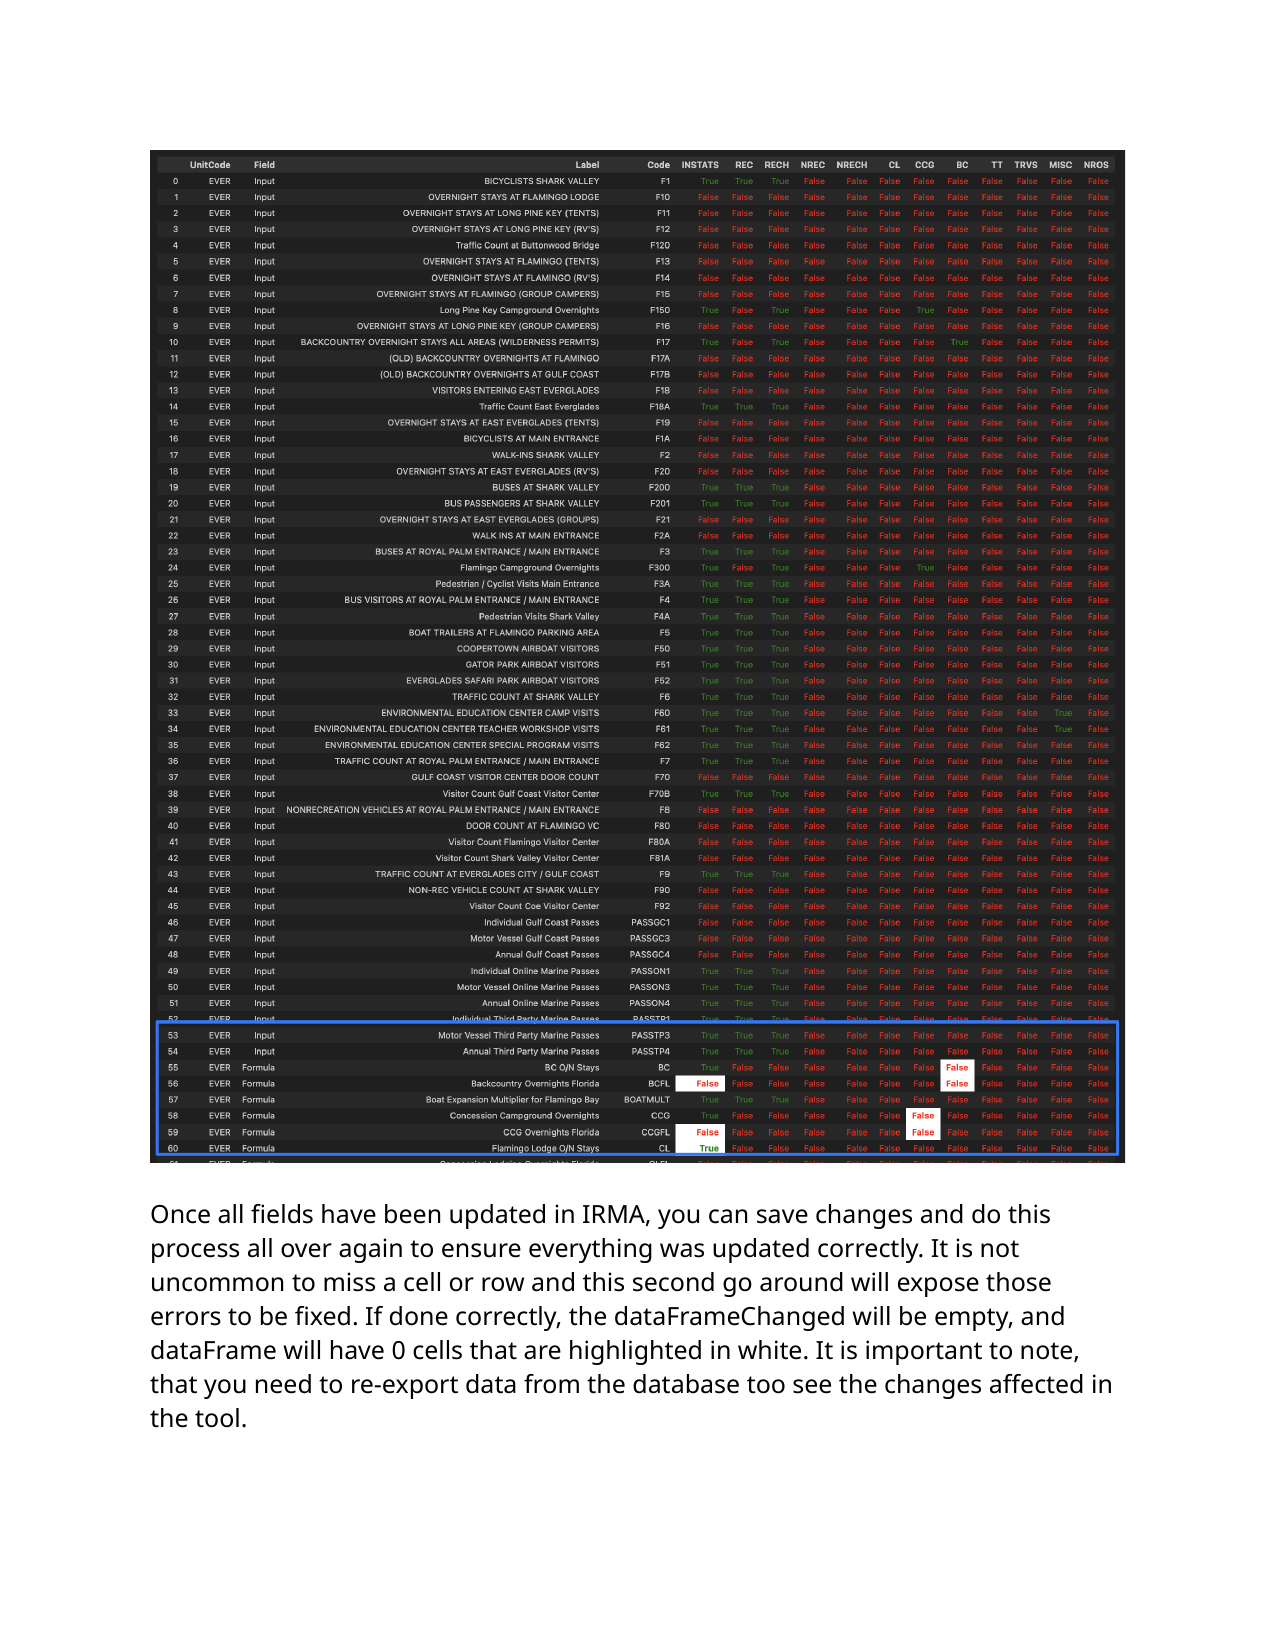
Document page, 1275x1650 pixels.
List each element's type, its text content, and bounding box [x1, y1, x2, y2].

text Once all fields have been updated in IRMA, you can save changes and do this process all over again to ensure everything was updated correctly. It is not uncommon to miss a cell or row and this second go around will expose those errors to be fixed. If done correctly, the dataFrameChanged will be empty, and dataFrame will have 0 cells that are highlighted in white. It is important to note, that you need to re-export data from the database too see the changes affected in the tool. [150, 1196, 1125, 1435]
picture [150, 150, 1125, 1163]
